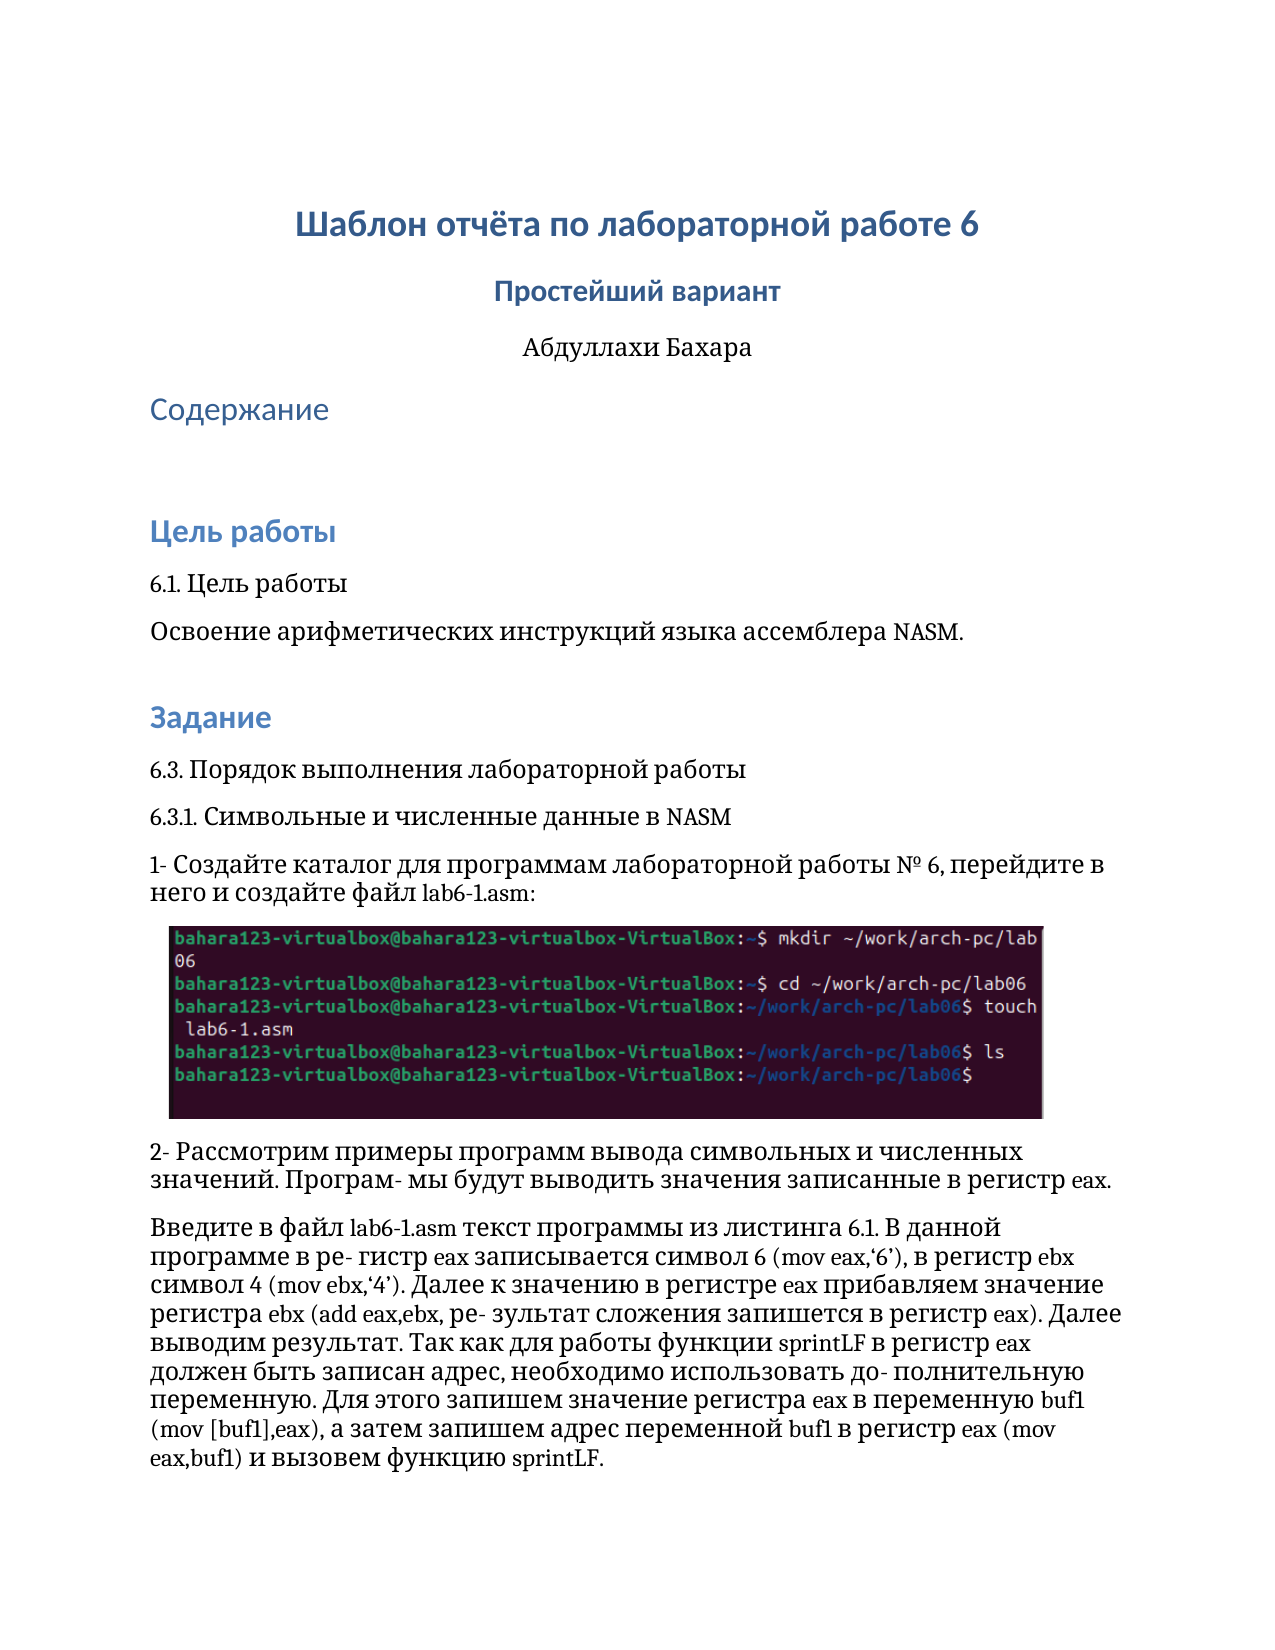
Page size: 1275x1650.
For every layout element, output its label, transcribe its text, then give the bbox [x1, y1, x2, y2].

text Введите в файл lab6-1.asm текст программы из листинга 6.1. В данной программе в ре- гистр eax записывается символ 6 (mov eax,‘6’), в регистр ebx символ 4 (mov ebx,‘4’). Далее к значению в регистре eax прибавляем значение регистра ebx (add eax,ebx, ре- зультат сложения запишется в регистр eax). Далее выводим результат. Так как для работы функции sprintLF в регистр eax должен быть записан адрес, необходимо использовать до- полнительную переменную. Для этого запишем значение регистра eax в переменную buf1 (mov [buf1],eax), а затем запишем адрес переменной buf1 в регистр eax (mov eax,buf1) и вызовем функцию sprintLF. [150, 1214, 1125, 1472]
subtitle Задание [150, 696, 1125, 737]
text 6.1. Цель работы [150, 570, 1125, 599]
text 1- Создайте каталог для программам лабораторной работы № 6, перейдите в него и создайте файл lab6-1.asm: [150, 851, 1125, 908]
subtitle Цель работы [150, 510, 1125, 551]
text 6.3. Порядок выполнения лабораторной работы [150, 756, 1125, 784]
text 2- Рассмотрим примеры программ вывода символьных и численных значений. Програм- мы будут выводить значения записанные в регистр eax. [150, 1137, 1125, 1195]
text 6.3.1. Символьные и численные данные в NASM [150, 803, 1125, 832]
text Освоение арифметических инструкций языка ассемблера NASM. [150, 617, 1125, 646]
title Шаблон отчёта по лабораторной работе 6 [150, 200, 1125, 246]
picture [168, 926, 1044, 1119]
text Абдуллахи Бахара [150, 334, 1125, 363]
subtitle Простейший вариант [150, 271, 1125, 309]
